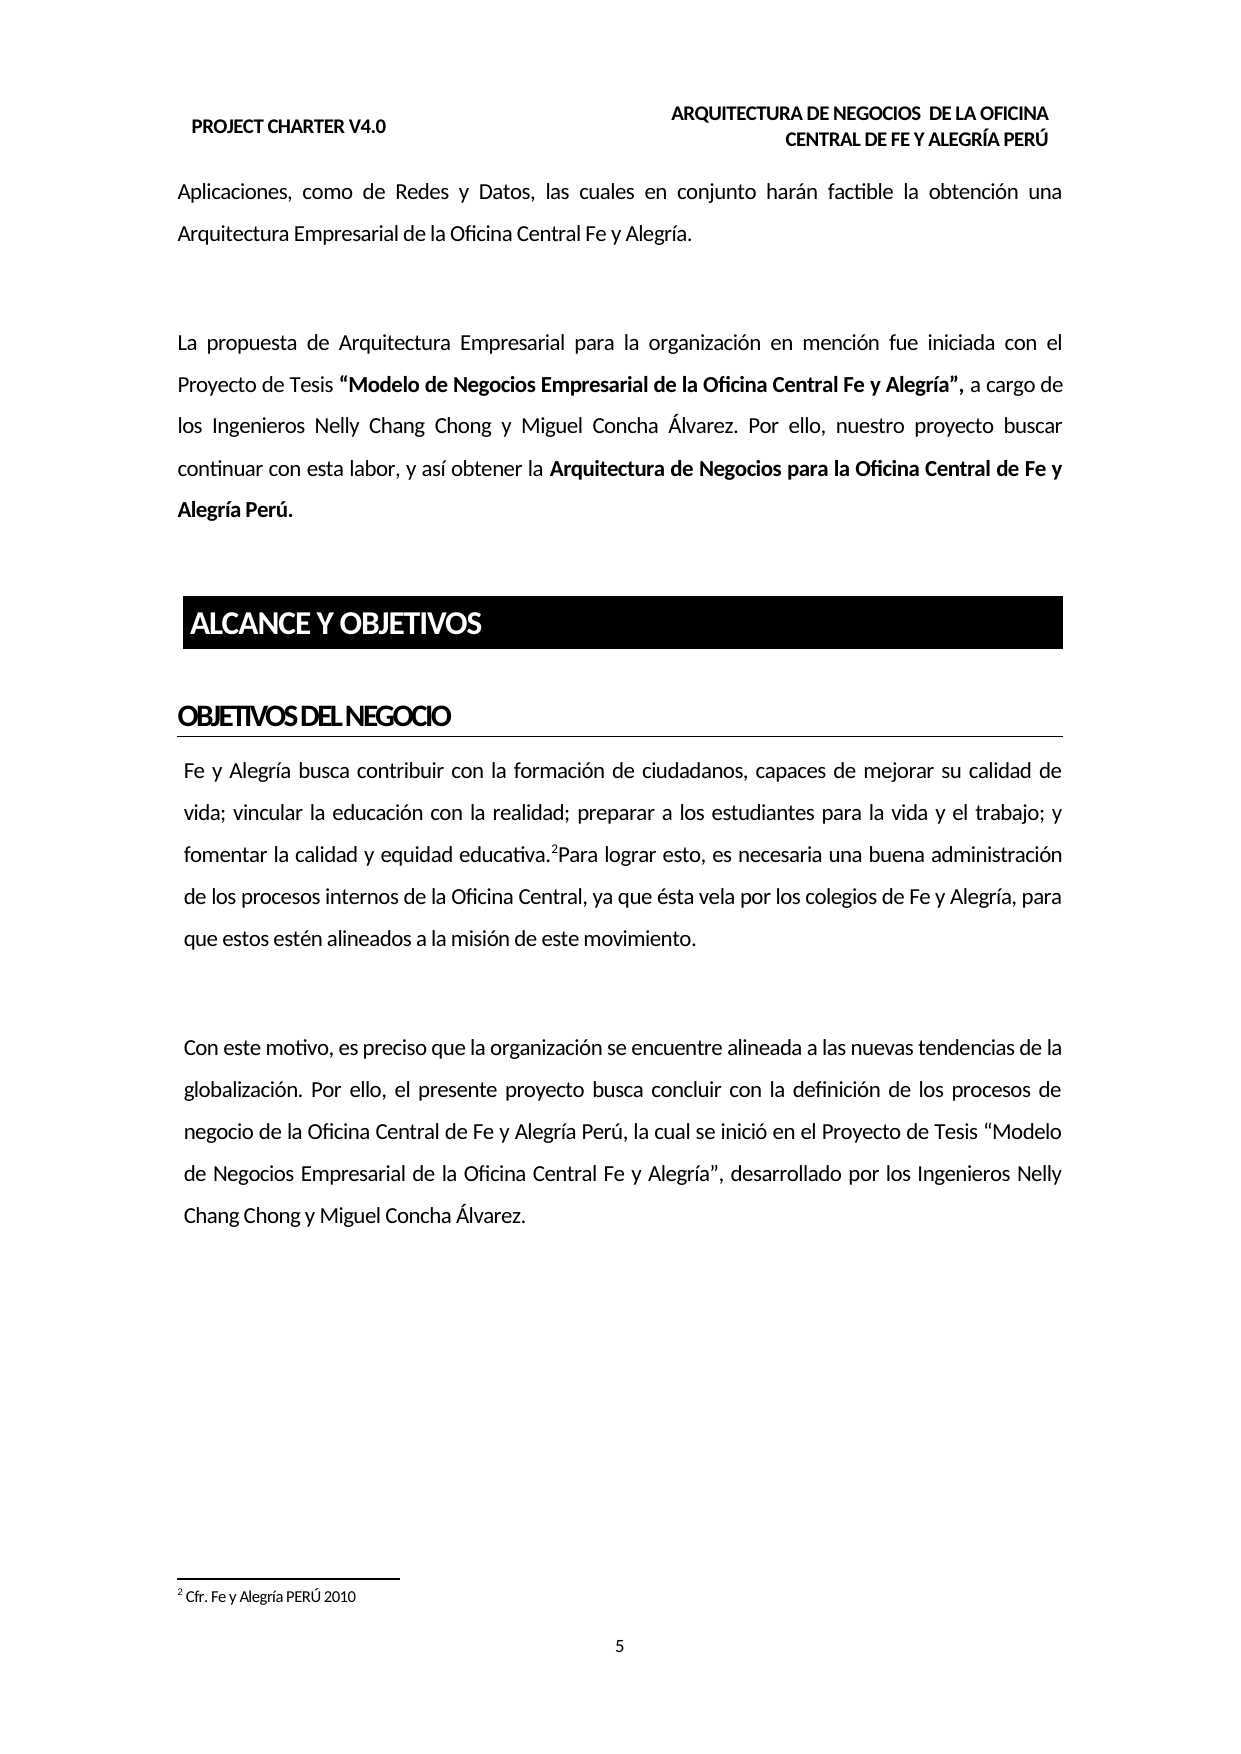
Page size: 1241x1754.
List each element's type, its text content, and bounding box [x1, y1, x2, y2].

text Fe y Alegría busca contribuir con la formación de ciudadanos, capaces de mejorar su calidad de vida; vincular la educación con la realidad; preparar a los estudiantes para la vida y el trabajo; y fomentar la calidad y equidad educativa.Para lograr esto, es necesaria una buena administración de los procesos internos de la Oficina Central, ya que ésta vela por los colegios de Fe y Alegría, para que estos estén alineados a la misión de este movimiento. [183, 756, 1063, 952]
text La propuesta de Arquitectura Empresarial para la organización en mención fue iniciada con el Proyecto de Tesis “Modelo de Negocios Empresarial de la Oficina Central Fe y Alegría”, a cargo de los Ingenieros Nelly Chang Chong y Miguel Concha Álvarez. Por ello, nuestro proyecto buscar continuar con esta labor, y así obtener la Arquitectura de Negocios para la Oficina Central de Fe y Alegría Perú. [177, 328, 1063, 524]
text Con este motivo, es preciso que la organización se encuentre alineada a las nuevas tendencias de la globalización. Por ello, el presente proyecto busca concluir con la definición de los procesos de negocio de la Oficina Central de Fe y Alegría Perú, la cual se inició en el Proyecto de Tesis “Modelo de Negocios Empresarial de la Oficina Central Fe y Alegría”, desarrollado por los Ingenieros Nelly Chang Chong y Miguel Concha Álvarez. [183, 1033, 1063, 1229]
text OBJETIVOS DEL NEGOCIO [177, 696, 1063, 736]
subtitle ALCANCE Y OBJETIVOS [183, 596, 1063, 649]
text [177, 177, 1063, 247]
